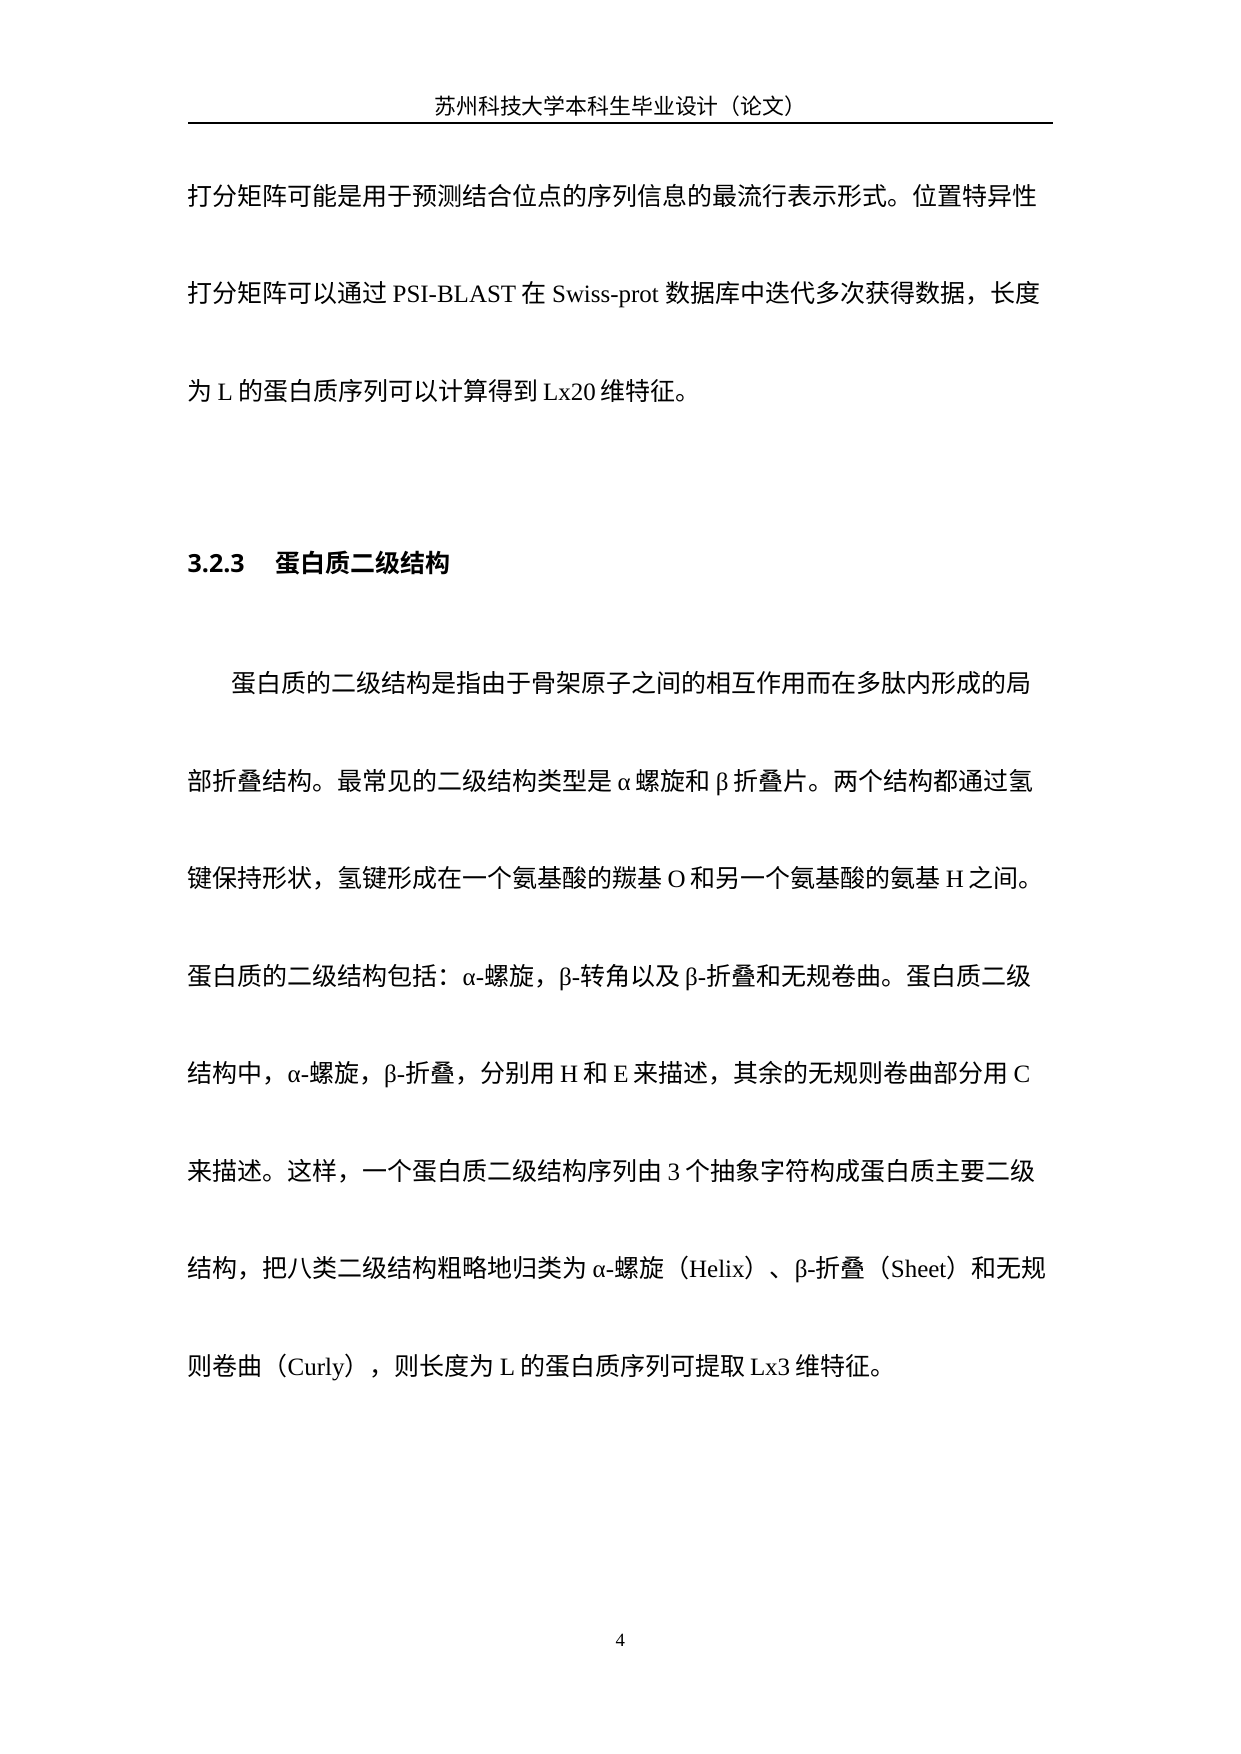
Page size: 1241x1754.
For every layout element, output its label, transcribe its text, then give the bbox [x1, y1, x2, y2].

subtitle 蛋白质二级结构 [187, 529, 1053, 594]
text 蛋白质的二级结构是指由于骨架原子之间的相互作用而在多肽内形成的局部折叠结构。最常见的二级结构类型是α螺旋和β折叠片。两个结构都通过氢键保持形状，氢键形成在一个氨基酸的羰基O和另一个氨基酸的氨基H之间。蛋白质的二级结构包括：α-螺旋，β-转角以及β-折叠和无规卷曲。蛋白质二级结构中，α-螺旋，β-折叠，分别用H和E来描述，其余的无规则卷曲部分用C来描述。这样，一个蛋白质二级结构序列由3个抽象字符构成蛋白质主要二级结构，把八类二级结构粗略地归类为α-螺旋（Helix）、β-折叠（Sheet）和无规则卷曲（Curly），则长度为L的蛋白质序列可提取Lx3维特征。 [187, 649, 1053, 1397]
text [187, 162, 1053, 422]
